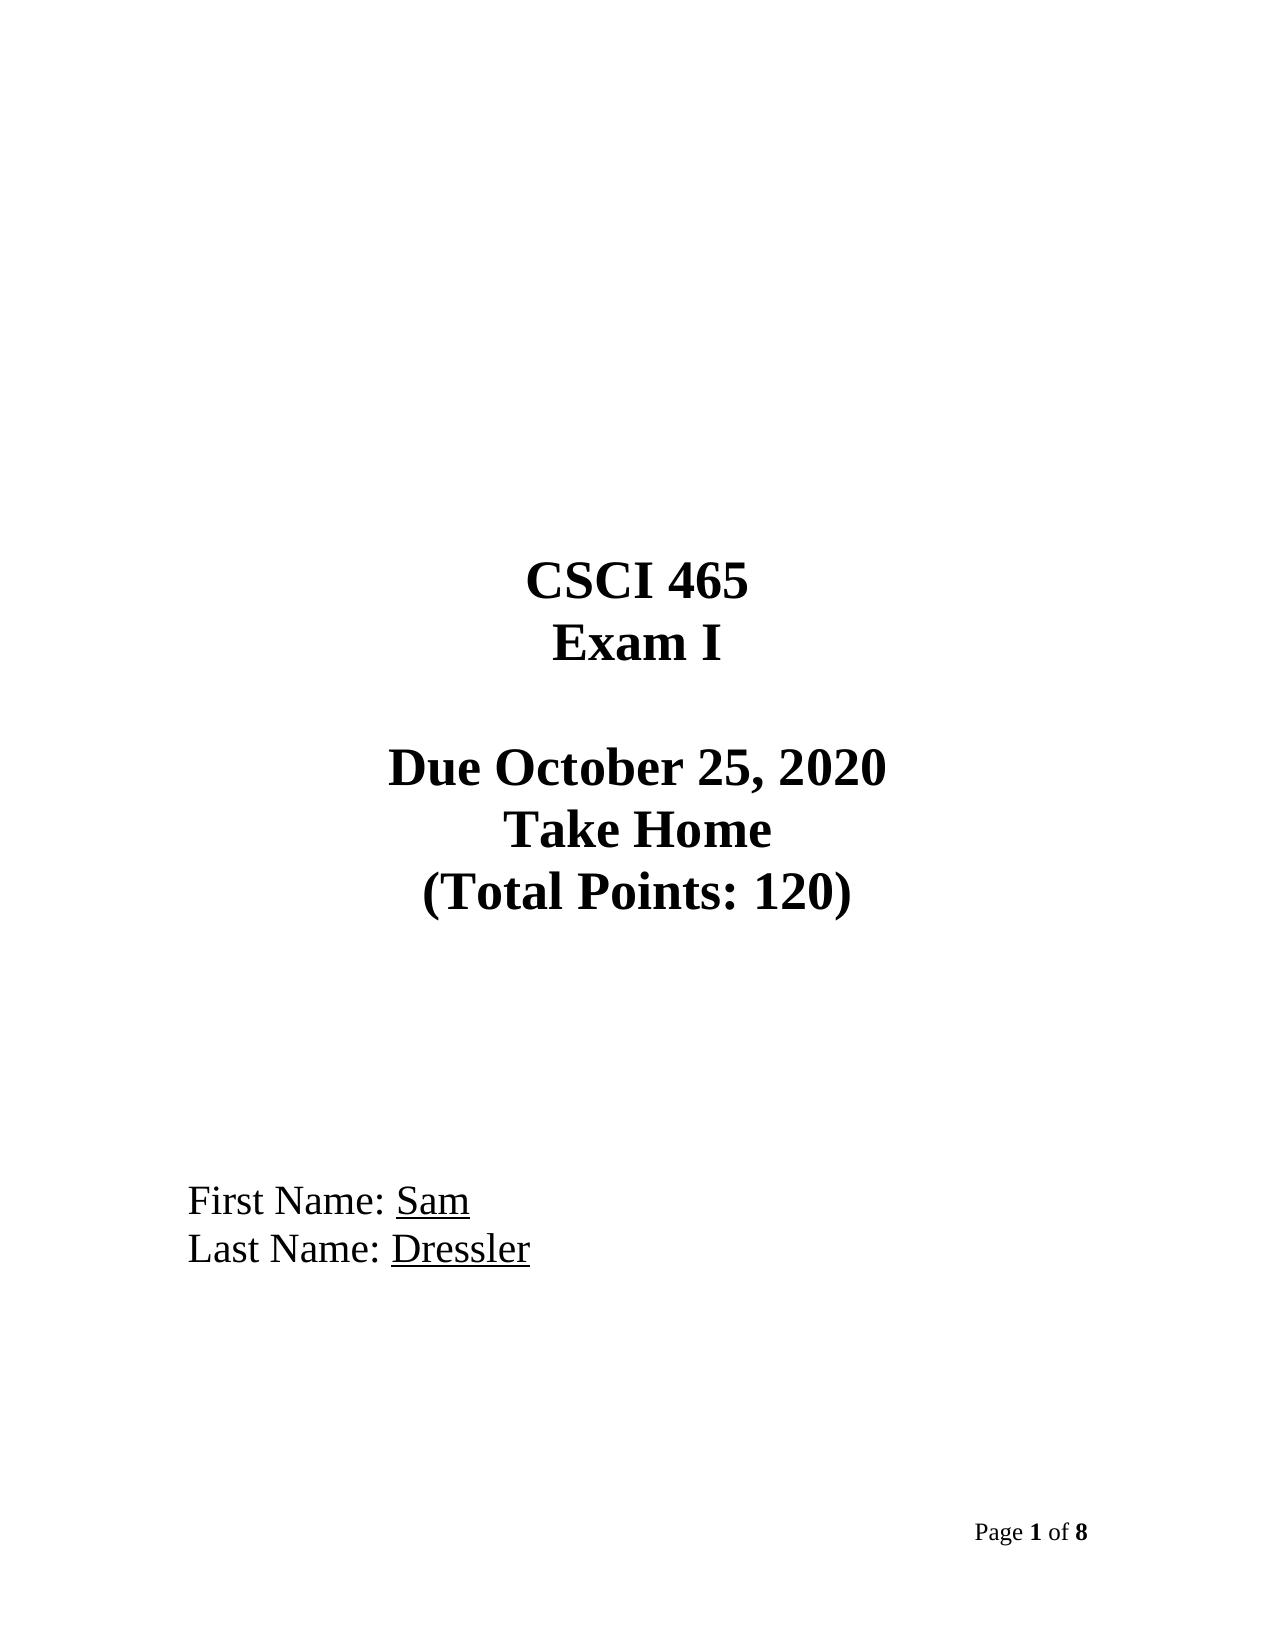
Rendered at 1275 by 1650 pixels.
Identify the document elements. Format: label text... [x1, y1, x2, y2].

text (Total Points: 120) [187, 859, 1087, 921]
text Due October 25, 2020 [187, 734, 1087, 797]
text Take Home [187, 797, 1087, 859]
title CSCI 465 [187, 548, 1087, 610]
subtitle First Name: Sam [187, 1175, 1087, 1223]
text Exam I [187, 610, 1087, 672]
text Last Name: Dressler [187, 1223, 1087, 1271]
